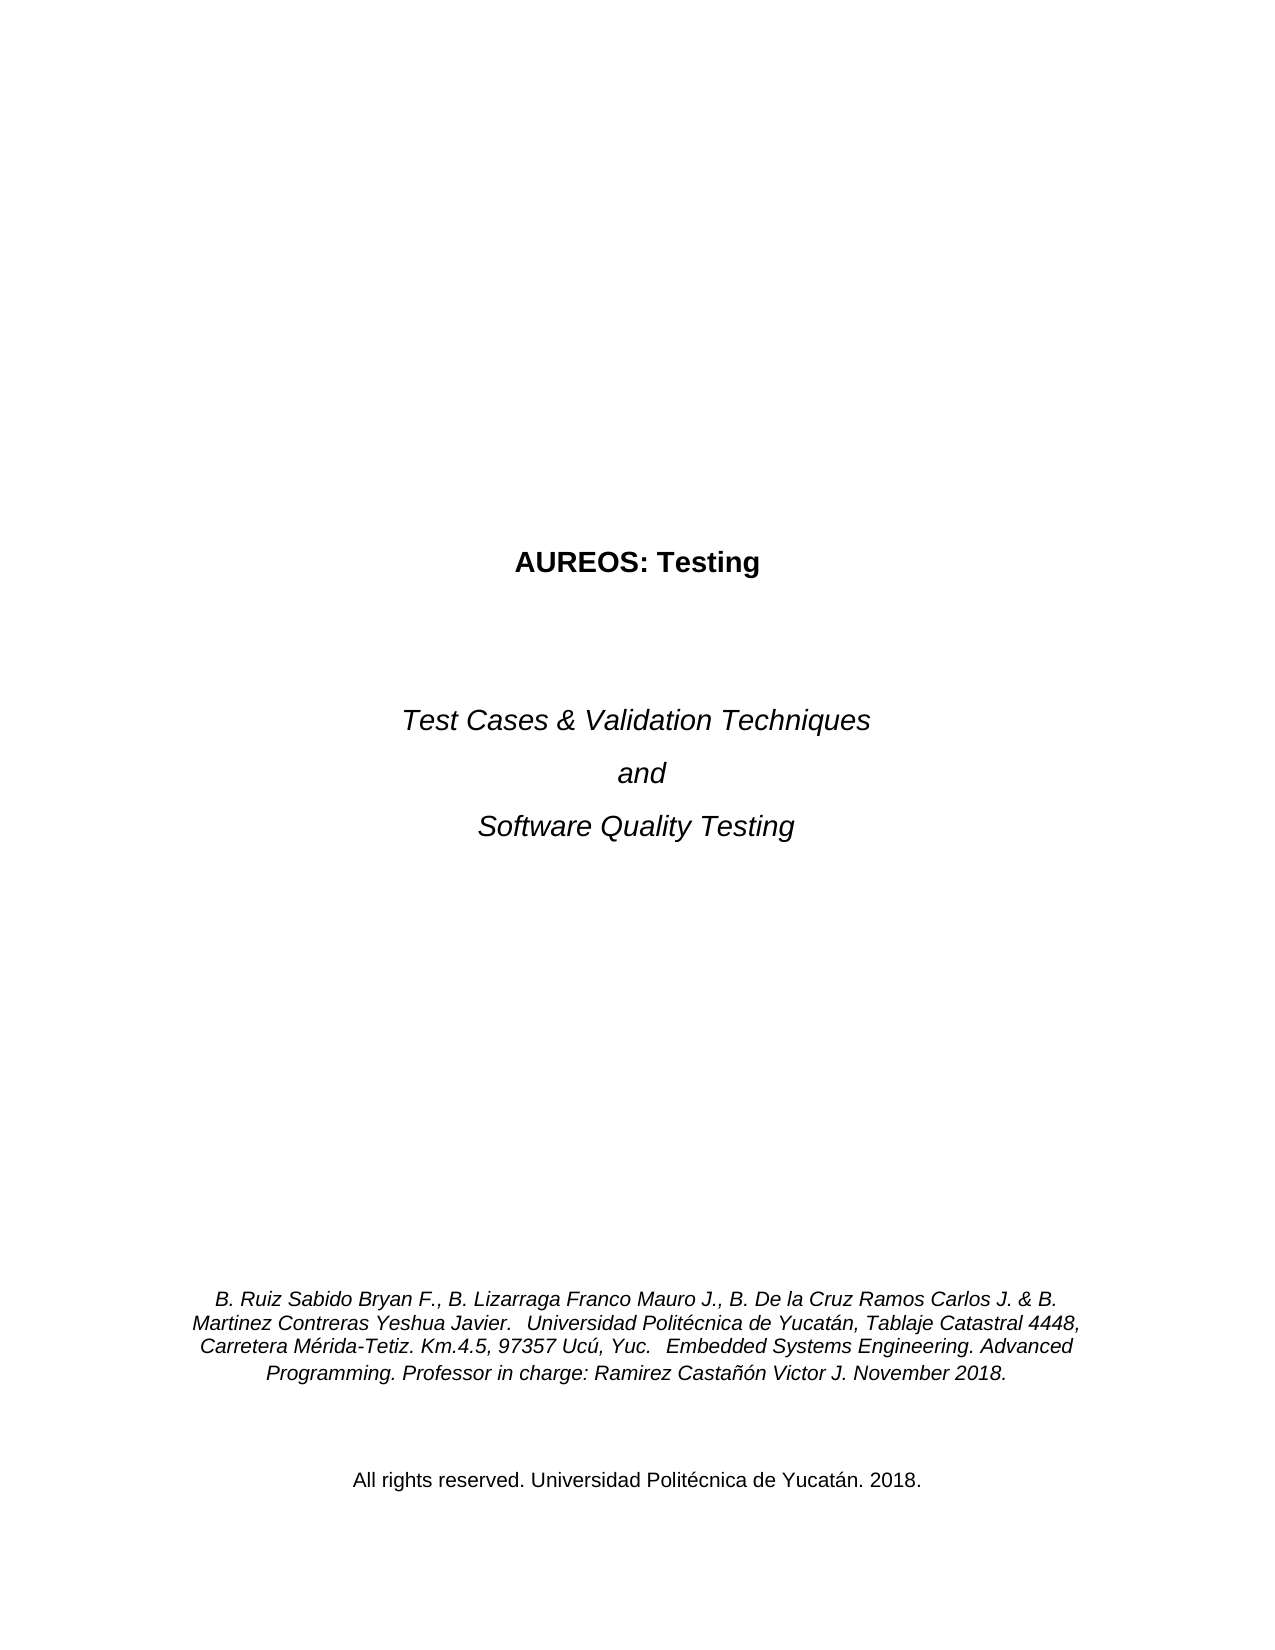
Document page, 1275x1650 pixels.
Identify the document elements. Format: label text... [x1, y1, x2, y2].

text All rights reserved. Universidad Politécnica de Yucatán. 2018. [177, 1468, 1098, 1492]
text Software Quality Testing [177, 809, 1098, 842]
text AUREOS: Testing [177, 545, 1098, 578]
text B. Ruiz Sabido Bryan F., B. Lizarraga Franco Mauro J., B. De la Cruz Ramos Carlos J. & B. Martinez Contreras Yeshua Javier. Universidad Politécnica de Yucatán, Tablaje Catastral 4448, Carretera Mérida-Tetiz. Km.4.5, 97357 Ucú, Yuc. Embedded Systems Engineering. Advanced Programming. Professor in charge: Ramirez Castañón Victor J. November 2018. [177, 1286, 1098, 1386]
text and [177, 756, 1098, 789]
text Test Cases & Validation Techniques [177, 703, 1098, 737]
